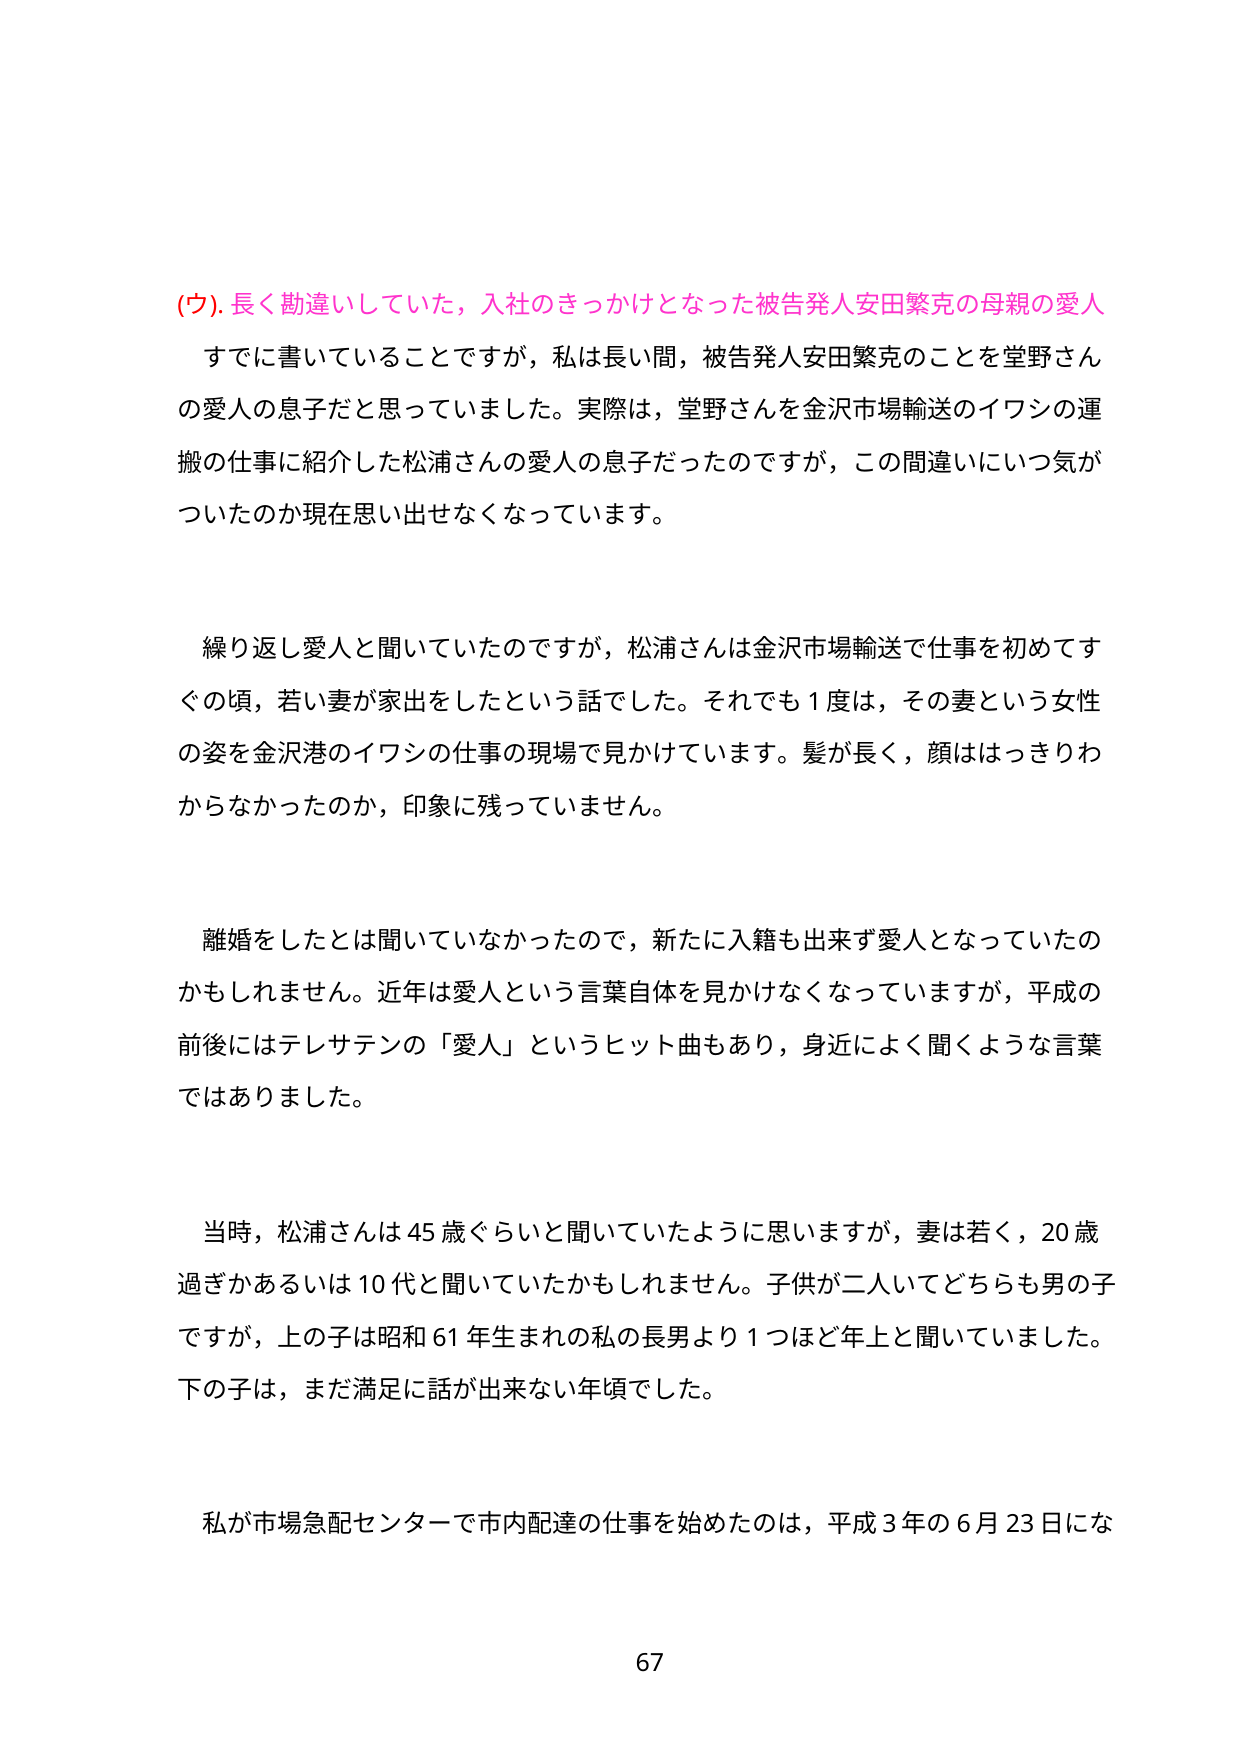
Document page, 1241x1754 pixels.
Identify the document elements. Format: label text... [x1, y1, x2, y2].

text すでに書いていることですが，私は長い間，被告発人安田繁克のことを堂野さんの愛人の息子だと思っていました。実際は，堂野さんを金沢市場輸送のイワシの運搬の仕事に紹介した松浦さんの愛人の息子だったのですが，この間違いにいつ気がついたのか現在思い出せなくなっています。 [177, 329, 1122, 539]
text 離婚をしたとは聞いていなかったので，新たに入籍も出来ず愛人となっていたのかもしれません。近年は愛人という言葉自体を見かけなくなっていますが，平成の前後にはテレサテンの「愛人」というヒット曲もあり，身近によく聞くような言葉ではありました。 [177, 912, 1122, 1122]
text 当時，松浦さんは45歳ぐらいと聞いていたように思いますが，妻は若く，20歳過ぎかあるいは10代と聞いていたかもしれません。子供が二人いてどちらも男の子ですが，上の子は昭和61年生まれの私の長男より1つほど年上と聞いていました。下の子は，まだ満足に話が出来ない年頃でした。 [177, 1204, 1122, 1414]
text 繰り返し愛人と聞いていたのですが，松浦さんは金沢市場輸送で仕事を初めてすぐの頃，若い妻が家出をしたという話でした。それでも1度は，その妻という女性の姿を金沢港のイワシの仕事の現場で見かけています。髪が長く，顔ははっきりわからなかったのか，印象に残っていません。 [177, 621, 1122, 831]
subtitle 長く勘違いしていた，入社のきっかけとなった被告発人安田繁克の母親の愛人 [177, 276, 1122, 329]
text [177, 1496, 1122, 1548]
